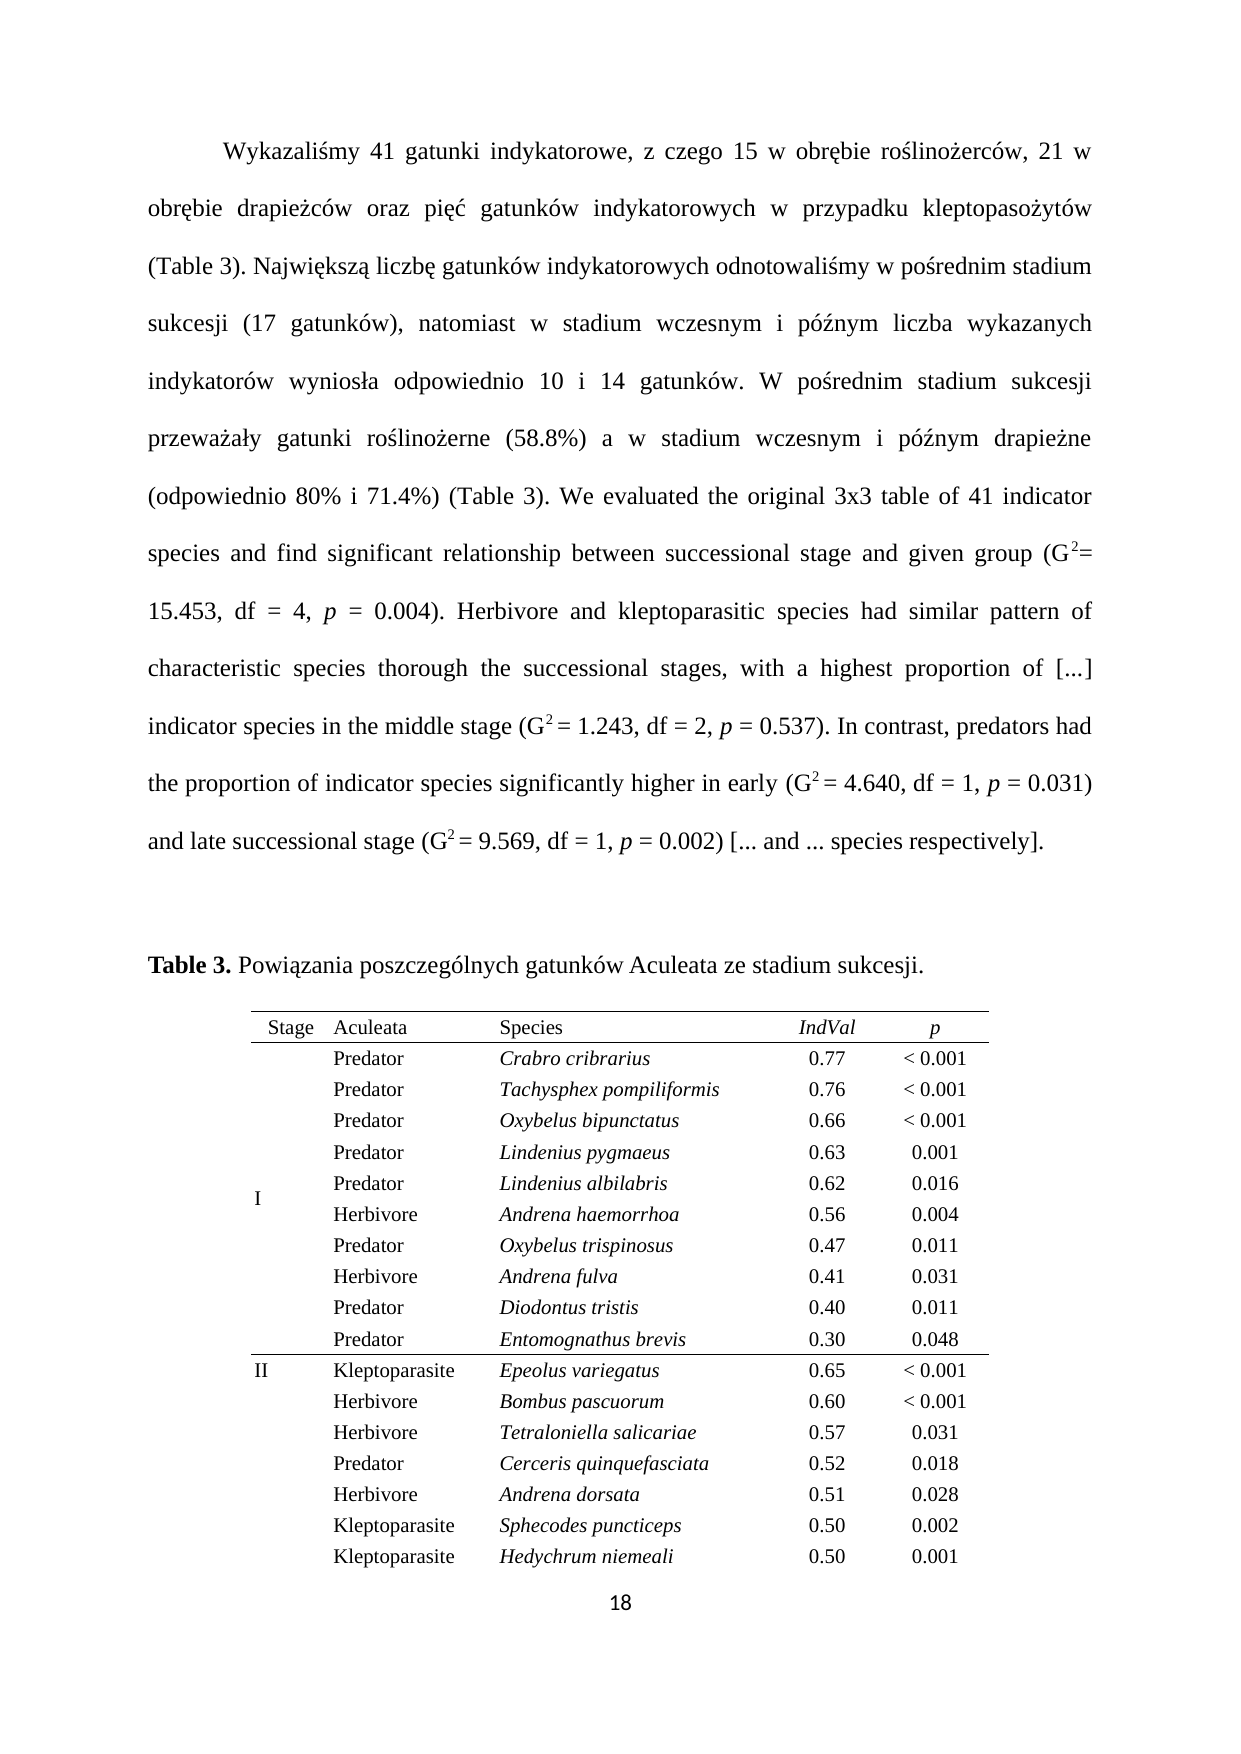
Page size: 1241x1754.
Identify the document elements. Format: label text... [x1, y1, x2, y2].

table_cell 0.66 [773, 1104, 881, 1136]
table_cell 0.41 [773, 1260, 881, 1291]
table_cell 0.52 [773, 1447, 881, 1478]
table_cell I [251, 1043, 330, 1353]
table_header Aculeata [330, 1012, 496, 1042]
table_header p [881, 1012, 989, 1042]
table_cell Entomognathus brevis [496, 1323, 773, 1353]
table_cell Predator [330, 1136, 496, 1167]
table_header Stage [251, 1012, 330, 1042]
table_cell II [251, 1355, 330, 1572]
table_cell 0.63 [773, 1136, 881, 1167]
table_cell Predator [330, 1323, 496, 1353]
table_cell 0.031 [881, 1260, 989, 1291]
table_cell Lindenius albilabris [496, 1167, 773, 1198]
table_cell 0.048 [881, 1323, 989, 1353]
table_cell 0.016 [881, 1167, 989, 1198]
table_cell Predator [330, 1167, 496, 1198]
table_cell 0.47 [773, 1229, 881, 1260]
table_cell 0.018 [881, 1447, 989, 1478]
table_cell 0.002 [881, 1509, 989, 1540]
table_cell Herbivore [330, 1478, 496, 1509]
table_cell 0.62 [773, 1167, 881, 1198]
table_cell Herbivore [330, 1260, 496, 1291]
table_cell Kleptoparasite [330, 1509, 496, 1540]
table_cell 0.031 [881, 1416, 989, 1447]
table_cell 0.011 [881, 1229, 989, 1260]
table_cell Oxybelus trispinosus [496, 1229, 773, 1260]
table_cell < 0.001 [881, 1073, 989, 1104]
table_cell 0.50 [773, 1509, 881, 1540]
table_cell 0.56 [773, 1198, 881, 1229]
table_cell Andrena dorsata [496, 1478, 773, 1509]
table_cell < 0.001 [881, 1385, 989, 1416]
table_cell 0.50 [773, 1540, 881, 1572]
table_cell 0.001 [881, 1540, 989, 1572]
table_cell 0.60 [773, 1385, 881, 1416]
table_cell Oxybelus bipunctatus [496, 1104, 773, 1136]
table_cell Epeolus variegatus [496, 1355, 773, 1385]
table_cell Tachysphex pompiliformis [496, 1073, 773, 1104]
table_cell 0.40 [773, 1291, 881, 1322]
table_cell Predator [330, 1229, 496, 1260]
table_cell Tetraloniella salicariae [496, 1416, 773, 1447]
table_cell Cerceris quinquefasciata [496, 1447, 773, 1478]
table_cell Lindenius pygmaeus [496, 1136, 773, 1167]
table_cell Hedychrum niemeali [496, 1540, 773, 1572]
table_header IndVal [773, 1012, 881, 1042]
table_cell < 0.001 [881, 1104, 989, 1136]
table_header Species [496, 1012, 773, 1042]
table_cell Predator [330, 1104, 496, 1136]
table_cell 0.57 [773, 1416, 881, 1447]
table_cell Herbivore [330, 1385, 496, 1416]
table_cell < 0.001 [881, 1043, 989, 1073]
table_cell 0.011 [881, 1291, 989, 1322]
table_cell Predator [330, 1073, 496, 1104]
table_cell 0.76 [773, 1073, 881, 1104]
table_cell Predator [330, 1291, 496, 1322]
table_cell Andrena haemorrhoa [496, 1198, 773, 1229]
table_cell 0.028 [881, 1478, 989, 1509]
table_cell Predator [330, 1043, 496, 1073]
table_cell Herbivore [330, 1198, 496, 1229]
table_cell Sphecodes puncticeps [496, 1509, 773, 1540]
table_cell < 0.001 [881, 1355, 989, 1385]
table_cell Kleptoparasite [330, 1540, 496, 1572]
table_cell 0.77 [773, 1043, 881, 1073]
table_cell Crabro cribrarius [496, 1043, 773, 1073]
table_cell Kleptoparasite [330, 1355, 496, 1385]
text Table 3. Powiązania poszczególnych gatunków Aculeata ze stadium sukcesji. [148, 950, 1092, 979]
table_cell 0.001 [881, 1136, 989, 1167]
table_cell 0.51 [773, 1478, 881, 1509]
text Wykazaliśmy 41 gatunki indykatorowe, z czego 15 w obrębie roślinożerców, 21 w obrębie drapieżców oraz pięć gatunków indykatorowych w przypadku kleptopasożytów (Table 3). Największą liczbę gatunków indykatorowych odnotowaliśmy w pośrednim stadium sukcesji (17 gatunków), natomiast w stadium wczesnym i późnym liczba wykazanych indykatorów wyniosła odpowiednio 10 i 14 gatunków. W pośrednim stadium sukcesji przeważały gatunki roślinożerne (58.8%) a w stadium wczesnym i późnym drapieżne (odpowiednio 80% i 71.4%) (Table 3). We evaluated the original 3x3 table of 41 indicator species and find significant relationship between successional stage and given group (G2= 15.453, df = 4, p = 0.004). Herbivore and kleptoparasitic species had similar pattern of characteristic species thorough the successional stages, with a highest proportion of [...] indicator species in the middle stage (G2 = 1.243, df = 2, p = 0.537). In contrast, predators had the proportion of indicator species significantly higher in early (G2 = 4.640, df = 1, p = 0.031) and late successional stage (G2 = 9.569, df = 1, p = 0.002) [... and ... species respectively]. [148, 136, 1092, 854]
table_cell 0.65 [773, 1355, 881, 1385]
table_cell Bombus pascuorum [496, 1385, 773, 1416]
table_cell Herbivore [330, 1416, 496, 1447]
table_cell Diodontus tristis [496, 1291, 773, 1322]
table_cell Predator [330, 1447, 496, 1478]
table_cell Andrena fulva [496, 1260, 773, 1291]
table_cell 0.004 [881, 1198, 989, 1229]
table_cell 0.30 [773, 1323, 881, 1353]
